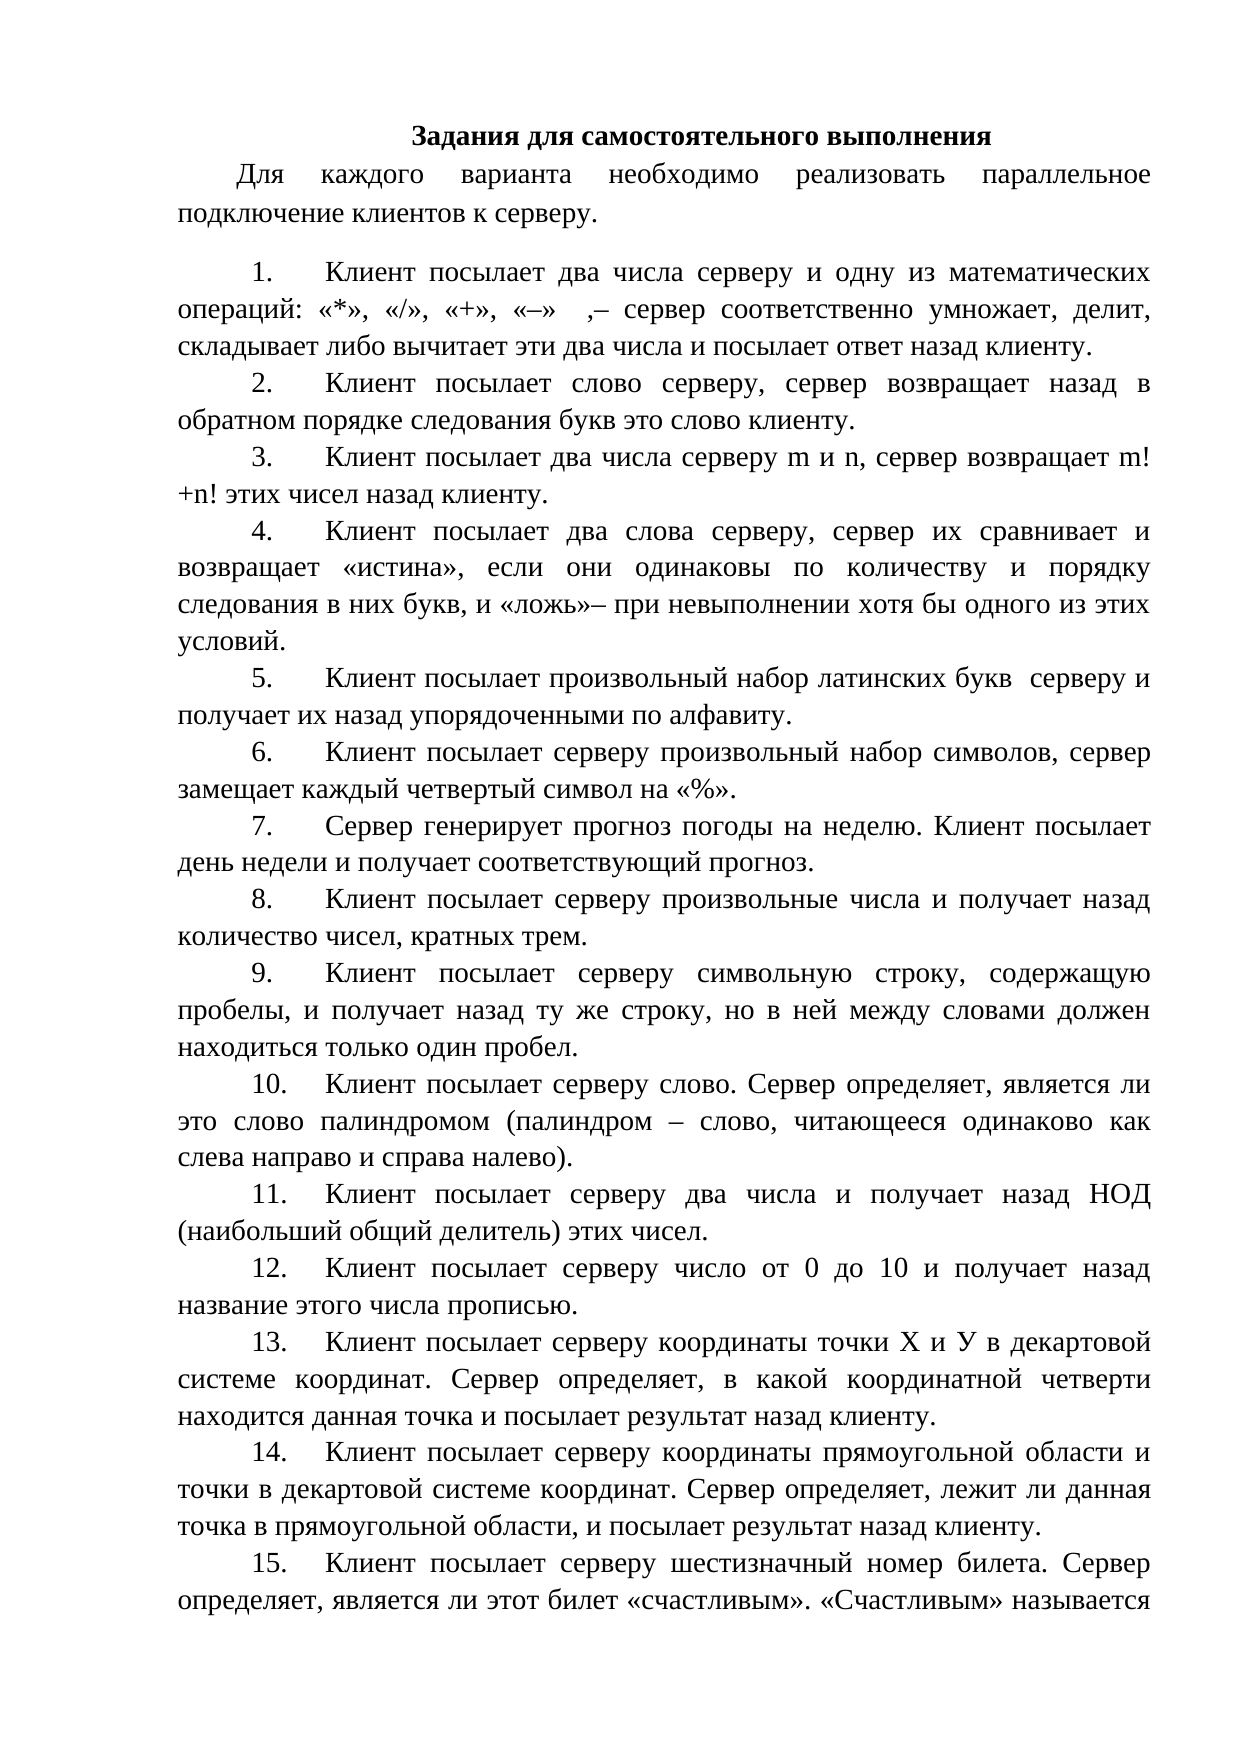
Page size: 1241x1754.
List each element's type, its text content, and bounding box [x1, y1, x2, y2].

list Клиент посылает серверу символьную строку, содержащую пробелы, и получает назад ту же строку, но в ней между словами должен находиться только один пробел. [177, 955, 1152, 1062]
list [177, 1545, 1152, 1616]
list Клиент посылает серверу произвольные числа и получает назад количество чисел, кратных трем. [177, 881, 1152, 952]
list Сервер генерирует прогноз погоды на неделю. Клиент посылает день недели и получает соответствующий прогноз. [177, 808, 1152, 878]
list Клиент посылает серверу произвольный набор символов, сервер замещает каждый четвертый символ на «%». [177, 734, 1152, 804]
list Клиент посылает два слова серверу, сервер их сравнивает и возвращает «истина», если они одинаковы по количеству и порядку следования в них букв, и «ложь»– при невыполнении хотя бы одного из этих условий. [177, 513, 1152, 657]
text Для каждого варианта необходимо реализовать параллельное подключение клиентов к серверу. [177, 157, 1152, 229]
list Клиент посылает два числа серверу и одну из математических операций: «*», «/», «+», «–» ,– сервер соответственно умножает, делит, складывает либо вычитает эти два числа и посылает ответ назад клиенту. [177, 254, 1152, 362]
list Клиент посылает серверу координаты прямоугольной области и точки в декартовой системе координат. Сервер определяет, лежит ли данная точка в прямоугольной области, и посылает результат назад клиенту. [177, 1434, 1152, 1542]
list Клиент посылает серверу слово. Сервер определяет, является ли это слово палиндромом (палиндром – слово, читающееся одинаково как слева направо и справа налево). [177, 1066, 1152, 1173]
list Клиент посылает произвольный набор латинских букв серверу и получает их назад упорядоченными по алфавиту. [177, 660, 1152, 731]
list Клиент посылает серверу два числа и получает назад НОД (наибольший общий делитель) этих чисел. [177, 1176, 1152, 1247]
subtitle Задания для самостоятельного выполнения [177, 118, 1152, 152]
list Клиент посылает серверу координаты точки Х и У в декартовой системе координат. Сервер определяет, в какой координатной четверти находится данная точка и посылает результат назад клиенту. [177, 1324, 1152, 1431]
list Клиент посылает серверу число от 0 до 10 и получает назад название этого числа прописью. [177, 1250, 1152, 1321]
list Клиент посылает два числа серверу m и n, сервер возвращает m!+n! этих чисел назад клиенту. [177, 439, 1152, 509]
list Клиент посылает слово серверу, сервер возвращает назад в обратном порядке следования букв это слово клиенту. [177, 365, 1152, 436]
